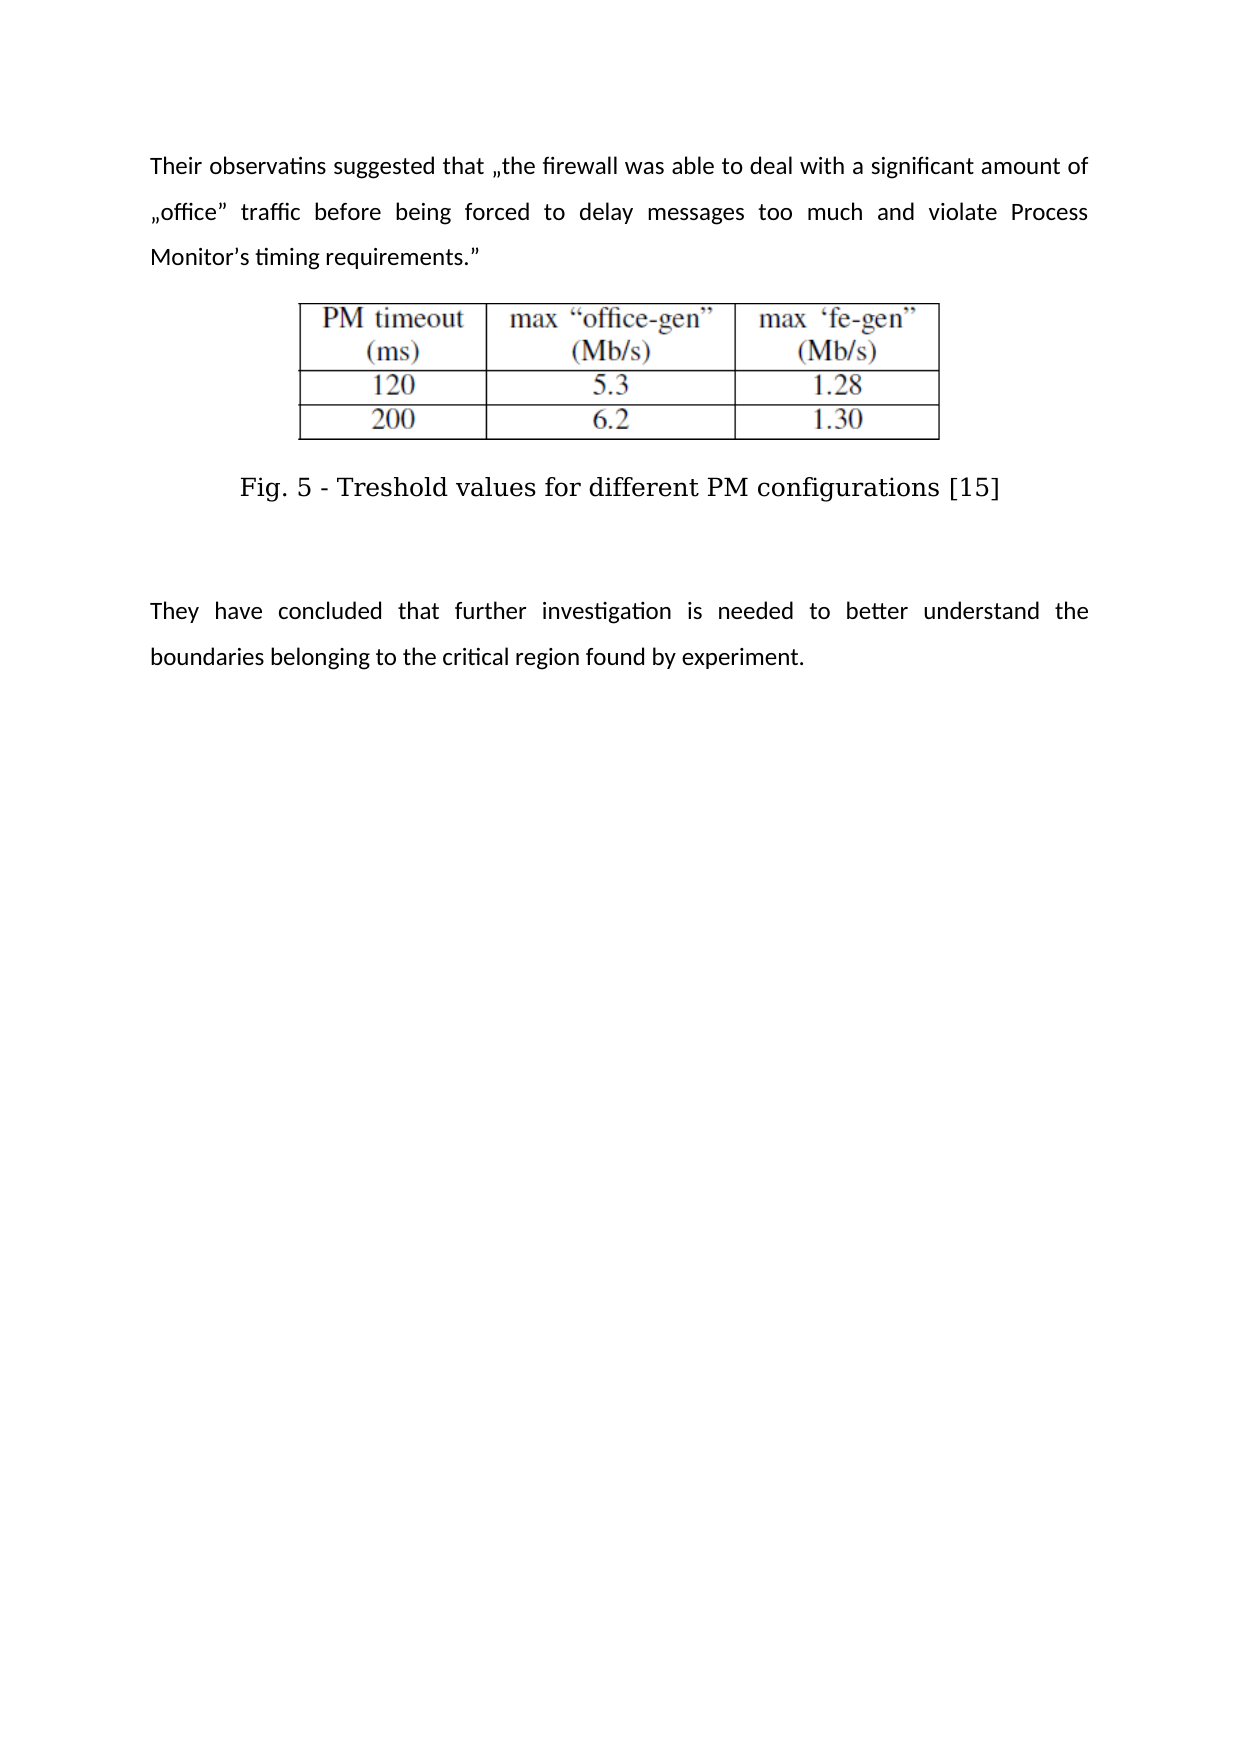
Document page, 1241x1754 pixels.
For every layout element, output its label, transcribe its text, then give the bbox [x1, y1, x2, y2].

text Fig. 5 - Treshold values for different PM configurations [15] [150, 471, 1090, 501]
text They have concluded that further investigation is needed to better understand the boundaries belonging to the critical region found by experiment. [150, 596, 1090, 672]
picture [297, 303, 944, 440]
text Their observatins suggested that „the firewall was able to deal with a significant amount of „office” traffic before being forced to delay messages too much and violate Process Monitor’s timing requirements.” [150, 150, 1090, 272]
